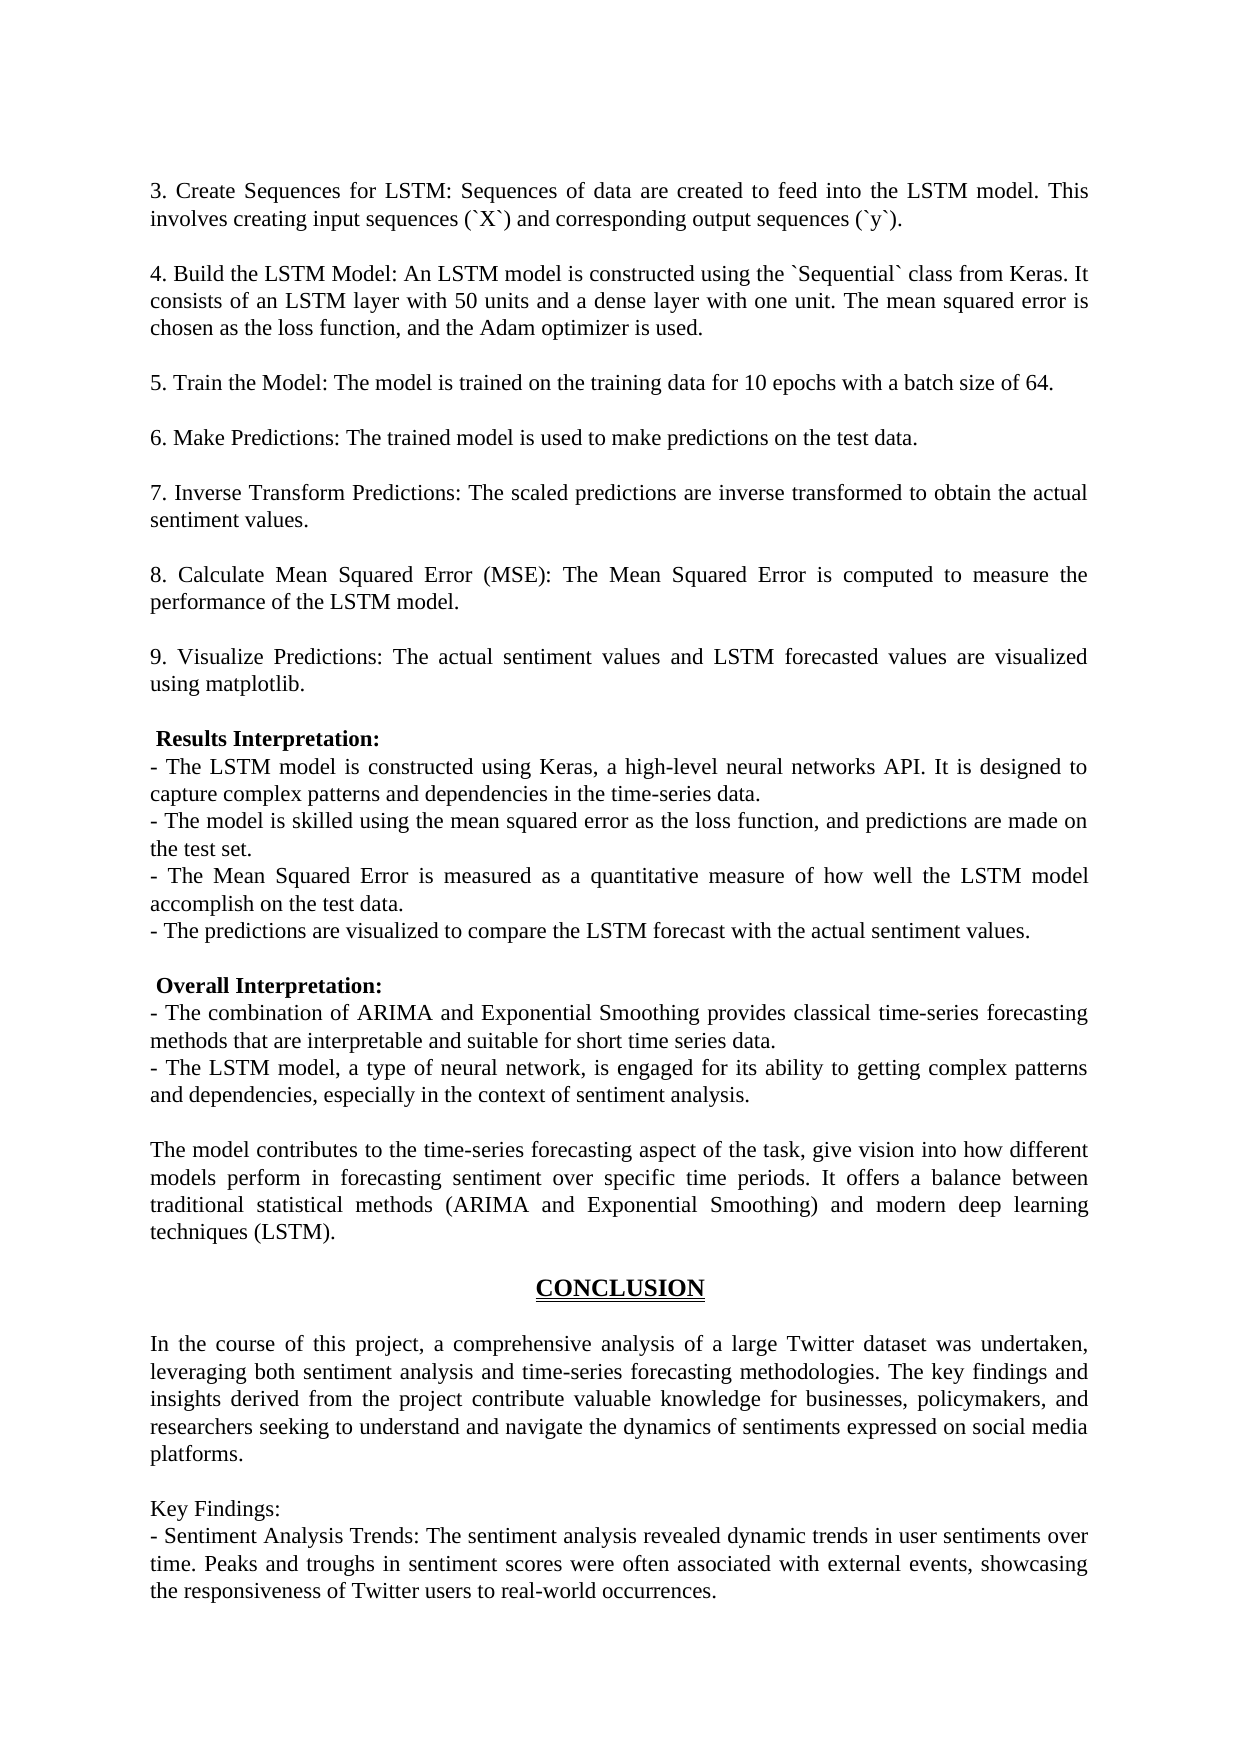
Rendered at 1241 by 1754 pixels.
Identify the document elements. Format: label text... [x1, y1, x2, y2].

text - The predictions are visualized to compare the LSTM forecast with the actual sentiment values. [150, 917, 1090, 943]
text 7. Inverse Transform Predictions: The scaled predictions are inverse transformed to obtain the actual sentiment values. [150, 479, 1090, 532]
text 5. Train the Model: The model is trained on the training data for 10 epochs with a batch size of 64. [150, 369, 1090, 396]
text The model contributes to the time-series forecasting aspect of the task, give vision into how different models perform in forecasting sentiment over specific time periods. It offers a balance between traditional statistical methods (ARIMA and Exponential Smoothing) and modern deep learning techniques (LSTM). [150, 1136, 1090, 1245]
text - The combination of ARIMA and Exponential Smoothing provides classical time-series forecasting methods that are interpretable and suitable for short time series data. [150, 999, 1090, 1053]
text CONCLUSION [150, 1273, 1090, 1302]
text - The LSTM model, a type of neural network, is engaged for its ability to getting complex patterns and dependencies, especially in the context of sentiment analysis. [150, 1054, 1090, 1108]
text - Sentiment Analysis Trends: The sentiment analysis revealed dynamic trends in user sentiments over time. Peaks and troughs in sentiment scores were often associated with external events, showcasing the responsiveness of Twitter users to real-world occurrences. [150, 1522, 1090, 1603]
text - The LSTM model is constructed using Keras, a high-level neural networks API. It is designed to capture complex patterns and dependencies in the time-series data. [150, 753, 1090, 806]
text - The model is skilled using the mean squared error as the loss function, and predictions are made on the test set. [150, 807, 1090, 861]
text 9. Visualize Predictions: The actual sentiment values and LSTM forecasted values are visualized using matplotlib. [150, 643, 1090, 697]
text 8. Calculate Mean Squared Error (MSE): The Mean Squared Error is computed to measure the performance of the LSTM model. [150, 561, 1090, 615]
text 6. Make Predictions: The trained model is used to make predictions on the test data. [150, 424, 1090, 450]
text - The Mean Squared Error is measured as a quantitative measure of how well the LSTM model accomplish on the test data. [150, 862, 1090, 916]
text 4. Build the LSTM Model: An LSTM model is constructed using the `Sequential` class from Keras. It consists of an LSTM layer with 50 units and a dense layer with one unit. The mean squared error is chosen as the loss function, and the Adam optimizer is used. [150, 259, 1090, 341]
text Results Interpretation: [150, 725, 1090, 752]
text In the course of this project, a comprehensive analysis of a large Twitter dataset was undertaken, leveraging both sentiment analysis and time-series forecasting methodologies. The key findings and insights derived from the project contribute valuable knowledge for businesses, policymakers, and researchers seeking to understand and navigate the dynamics of sentiments expressed on social media platforms. [150, 1331, 1090, 1466]
text Key Findings: [150, 1495, 1090, 1521]
text Overall Interpretation: [150, 972, 1090, 998]
text 3. Create Sequences for LSTM: Sequences of data are created to feed into the LSTM model. This involves creating input sequences (`X`) and corresponding output sequences (`y`). [150, 177, 1090, 231]
